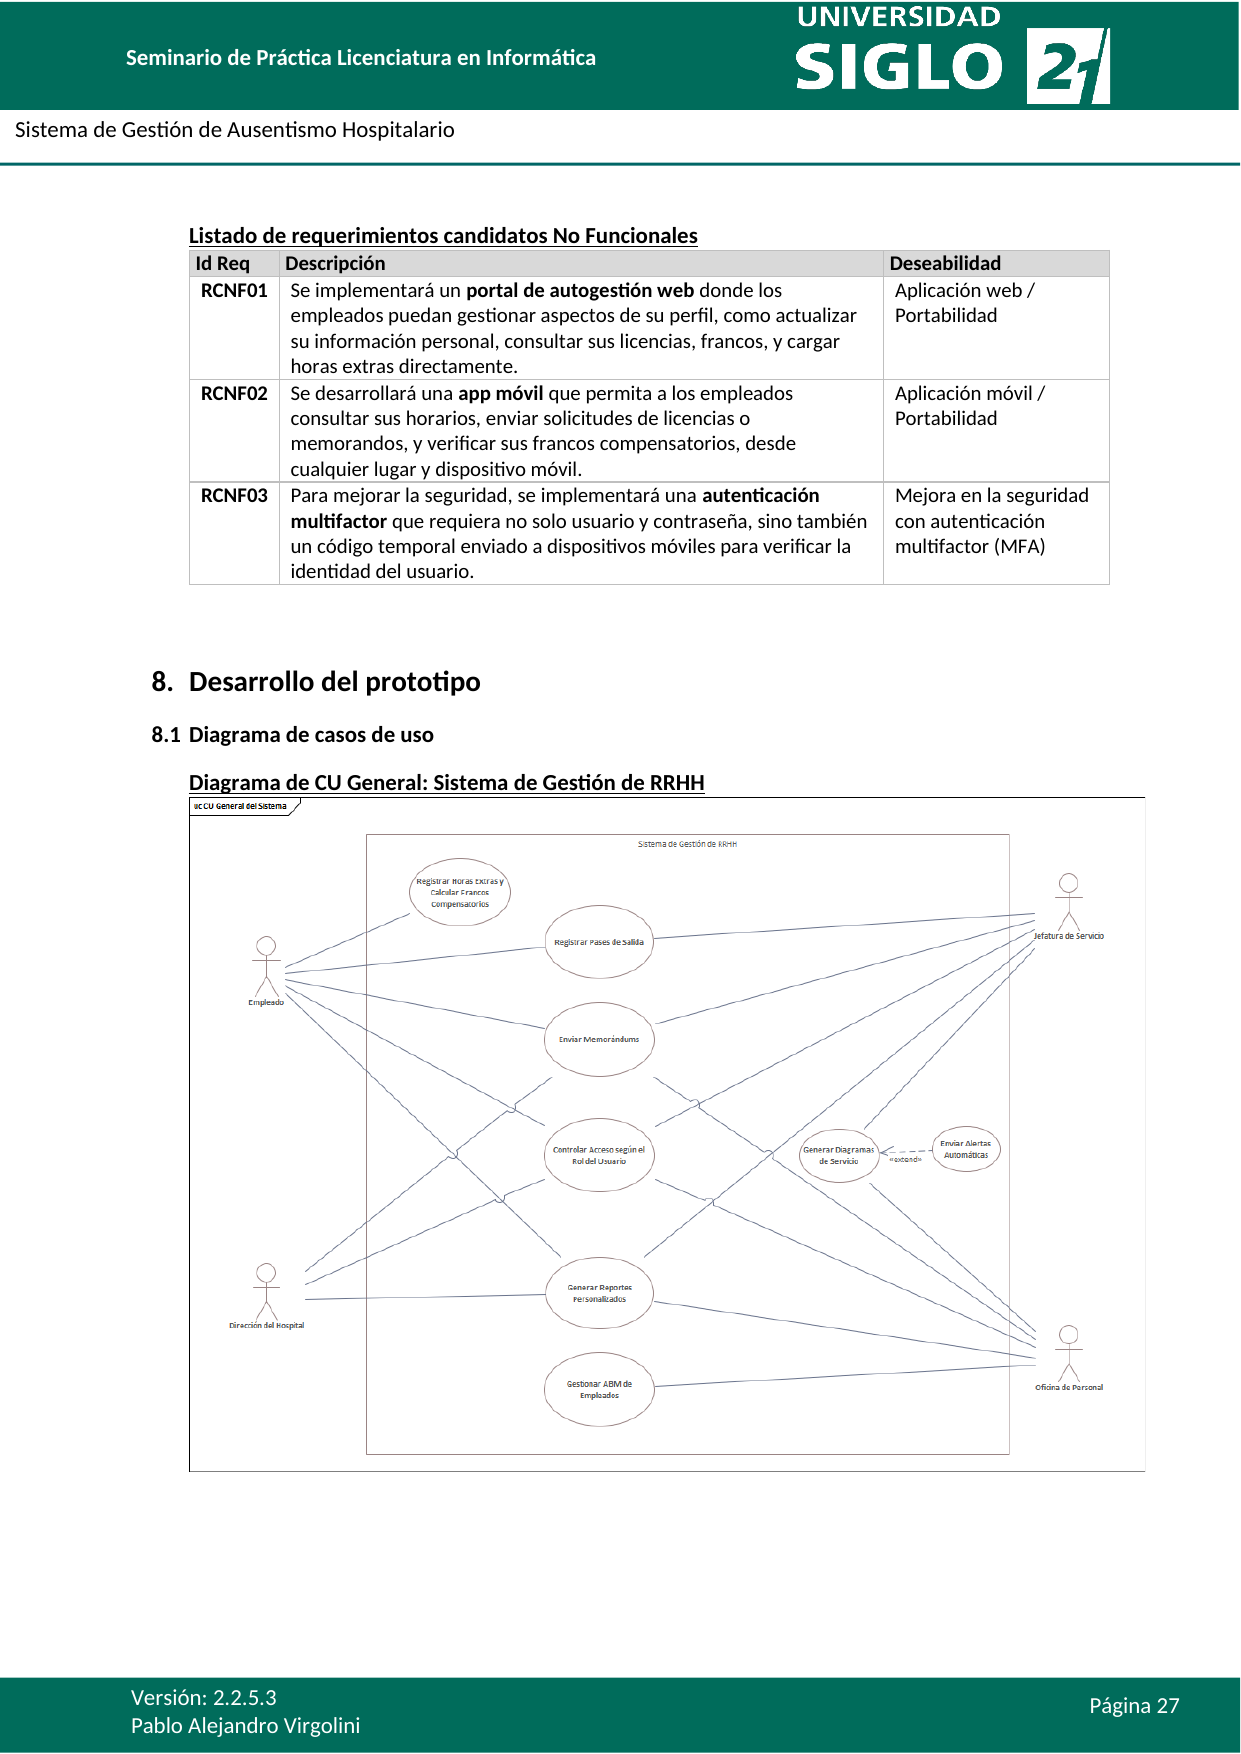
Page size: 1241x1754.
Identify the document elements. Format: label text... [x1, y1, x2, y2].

table_cell RCNF03 [190, 483, 279, 584]
table_header Descripción [280, 251, 883, 276]
subtitle Diagrama de casos de uso [151, 720, 1110, 748]
picture [796, 6, 1111, 104]
table_cell RCNF02 [190, 380, 279, 481]
table_cell RCNF01 [190, 277, 279, 379]
table_cell Para mejorar la seguridad, se implementará una autenticación multifactor que requiera no solo usuario y contraseña, sino también un código temporal enviado a dispositivos móviles para verificar la identidad del usuario. [280, 483, 883, 584]
table_cell Se desarrollará una app móvil que permita a los empleados consultar sus horarios, enviar solicitudes de licencias o memorandos, y verificar sus francos compensatorios, desde cualquier lugar y dispositivo móvil. [280, 380, 883, 481]
subtitle Diagrama de CU General: Sistema de Gestión de RRHH [189, 768, 1110, 796]
table_cell Mejora en la seguridad con autenticación multifactor (MFA) [884, 483, 1109, 584]
table_cell Se implementará un portal de autogestión web donde los empleados puedan gestionar aspectos de su perfil, como actualizar su información personal, consultar sus licencias, francos, y cargar horas extras directamente. [280, 277, 883, 379]
picture [188, 796, 1146, 1472]
table_header Deseabilidad [884, 251, 1109, 276]
subtitle Listado de requerimientos candidatos No Funcionales [189, 222, 1110, 249]
table_cell Aplicación web / Portabilidad [884, 277, 1109, 379]
subtitle Desarrollo del prototipo [151, 663, 1110, 699]
table_header Id Req [190, 251, 279, 276]
table_cell Aplicación móvil / Portabilidad [884, 380, 1109, 481]
